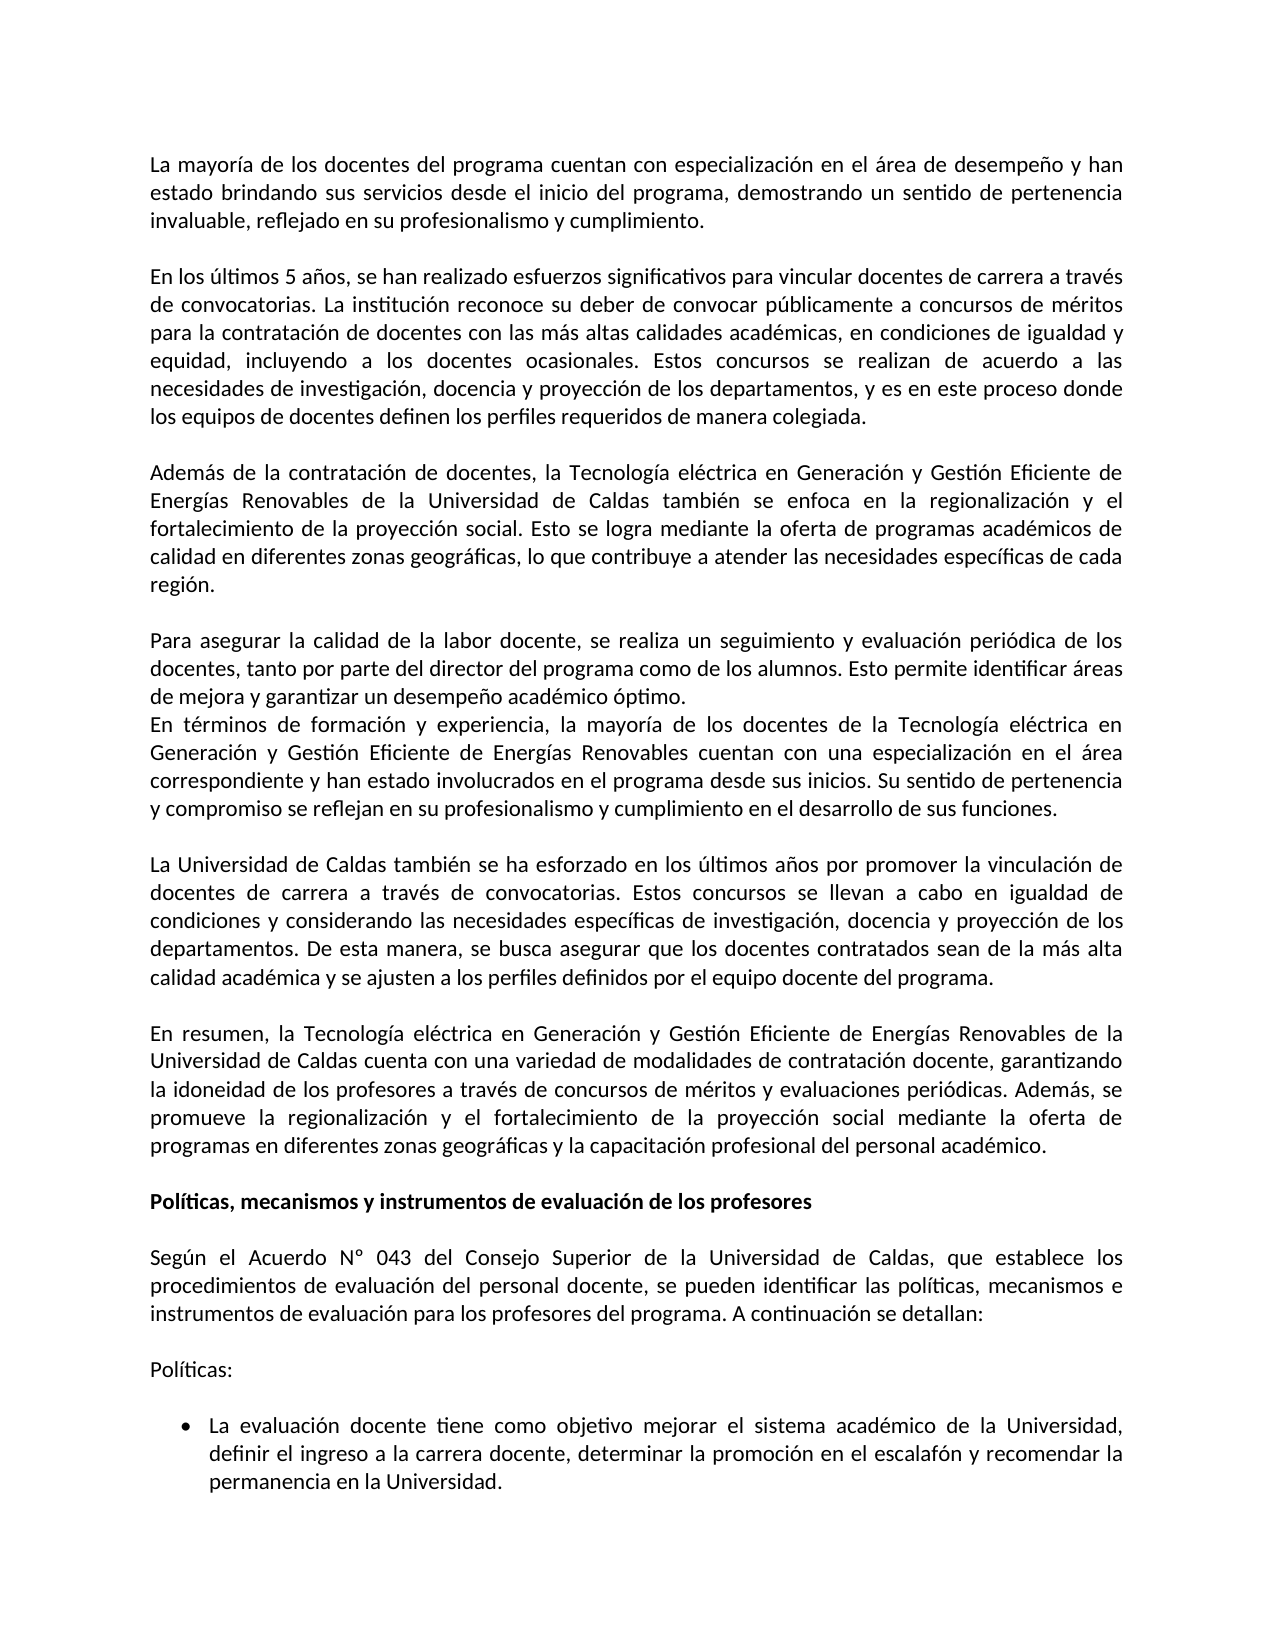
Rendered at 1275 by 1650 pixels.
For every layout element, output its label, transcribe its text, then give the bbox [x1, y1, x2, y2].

text Para asegurar la calidad de la labor docente, se realiza un seguimiento y evaluación periódica de los docentes, tanto por parte del director del programa como de los alumnos. Esto permite identificar áreas de mejora y garantizar un desempeño académico óptimo. [150, 626, 1125, 710]
text La mayoría de los docentes del programa cuentan con especialización en el área de desempeño y han estado brindando sus servicios desde el inicio del programa, demostrando un sentido de pertenencia invaluable, reflejado en su profesionalismo y cumplimiento. [150, 150, 1125, 234]
text La Universidad de Caldas también se ha esforzado en los últimos años por promover la vinculación de docentes de carrera a través de convocatorias. Estos concursos se llevan a cabo en igualdad de condiciones y considerando las necesidades específicas de investigación, docencia y proyección de los departamentos. De esta manera, se busca asegurar que los docentes contratados sean de la más alta calidad académica y se ajusten a los perfiles definidos por el equipo docente del programa. [150, 851, 1125, 991]
text Políticas, mecanismos y instrumentos de evaluación de los profesores [150, 1187, 1125, 1215]
text En resumen, la Tecnología eléctrica en Generación y Gestión Eficiente de Energías Renovables de la Universidad de Caldas cuenta con una variedad de modalidades de contratación docente, garantizando la idoneidad de los profesores a través de concursos de méritos y evaluaciones periódicas. Además, se promueve la regionalización y el fortalecimiento de la proyección social mediante la oferta de programas en diferentes zonas geográficas y la capacitación profesional del personal académico. [150, 1019, 1125, 1159]
text En los últimos 5 años, se han realizado esfuerzos significativos para vincular docentes de carrera a través de convocatorias. La institución reconoce su deber de convocar públicamente a concursos de méritos para la contratación de docentes con las más altas calidades académicas, en condiciones de igualdad y equidad, incluyendo a los docentes ocasionales. Estos concursos se realizan de acuerdo a las necesidades de investigación, docencia y proyección de los departamentos, y es en este proceso donde los equipos de docentes definen los perfiles requeridos de manera colegiada. [150, 262, 1125, 430]
text Según el Acuerdo Nº 043 del Consejo Superior de la Universidad de Caldas, que establece los procedimientos de evaluación del personal docente, se pueden identificar las políticas, mecanismos e instrumentos de evaluación para los profesores del programa. A continuación se detallan: [150, 1243, 1125, 1327]
text Políticas: [150, 1355, 1125, 1383]
text En términos de formación y experiencia, la mayoría de los docentes de la Tecnología eléctrica en Generación y Gestión Eficiente de Energías Renovables cuentan con una especialización en el área correspondiente y han estado involucrados en el programa desde sus inicios. Su sentido de pertenencia y compromiso se reflejan en su profesionalismo y cumplimiento en el desarrollo de sus funciones. [150, 710, 1125, 822]
text Además de la contratación de docentes, la Tecnología eléctrica en Generación y Gestión Eficiente de Energías Renovables de la Universidad de Caldas también se enfoca en la regionalización y el fortalecimiento de la proyección social. Esto se logra mediante la oferta de programas académicos de calidad en diferentes zonas geográficas, lo que contribuye a atender las necesidades específicas de cada región. [150, 458, 1125, 598]
list La evaluación docente tiene como objetivo mejorar el sistema académico de la Universidad, definir el ingreso a la carrera docente, determinar la promoción en el escalafón y recomendar la permanencia en la Universidad. [180, 1411, 1125, 1495]
